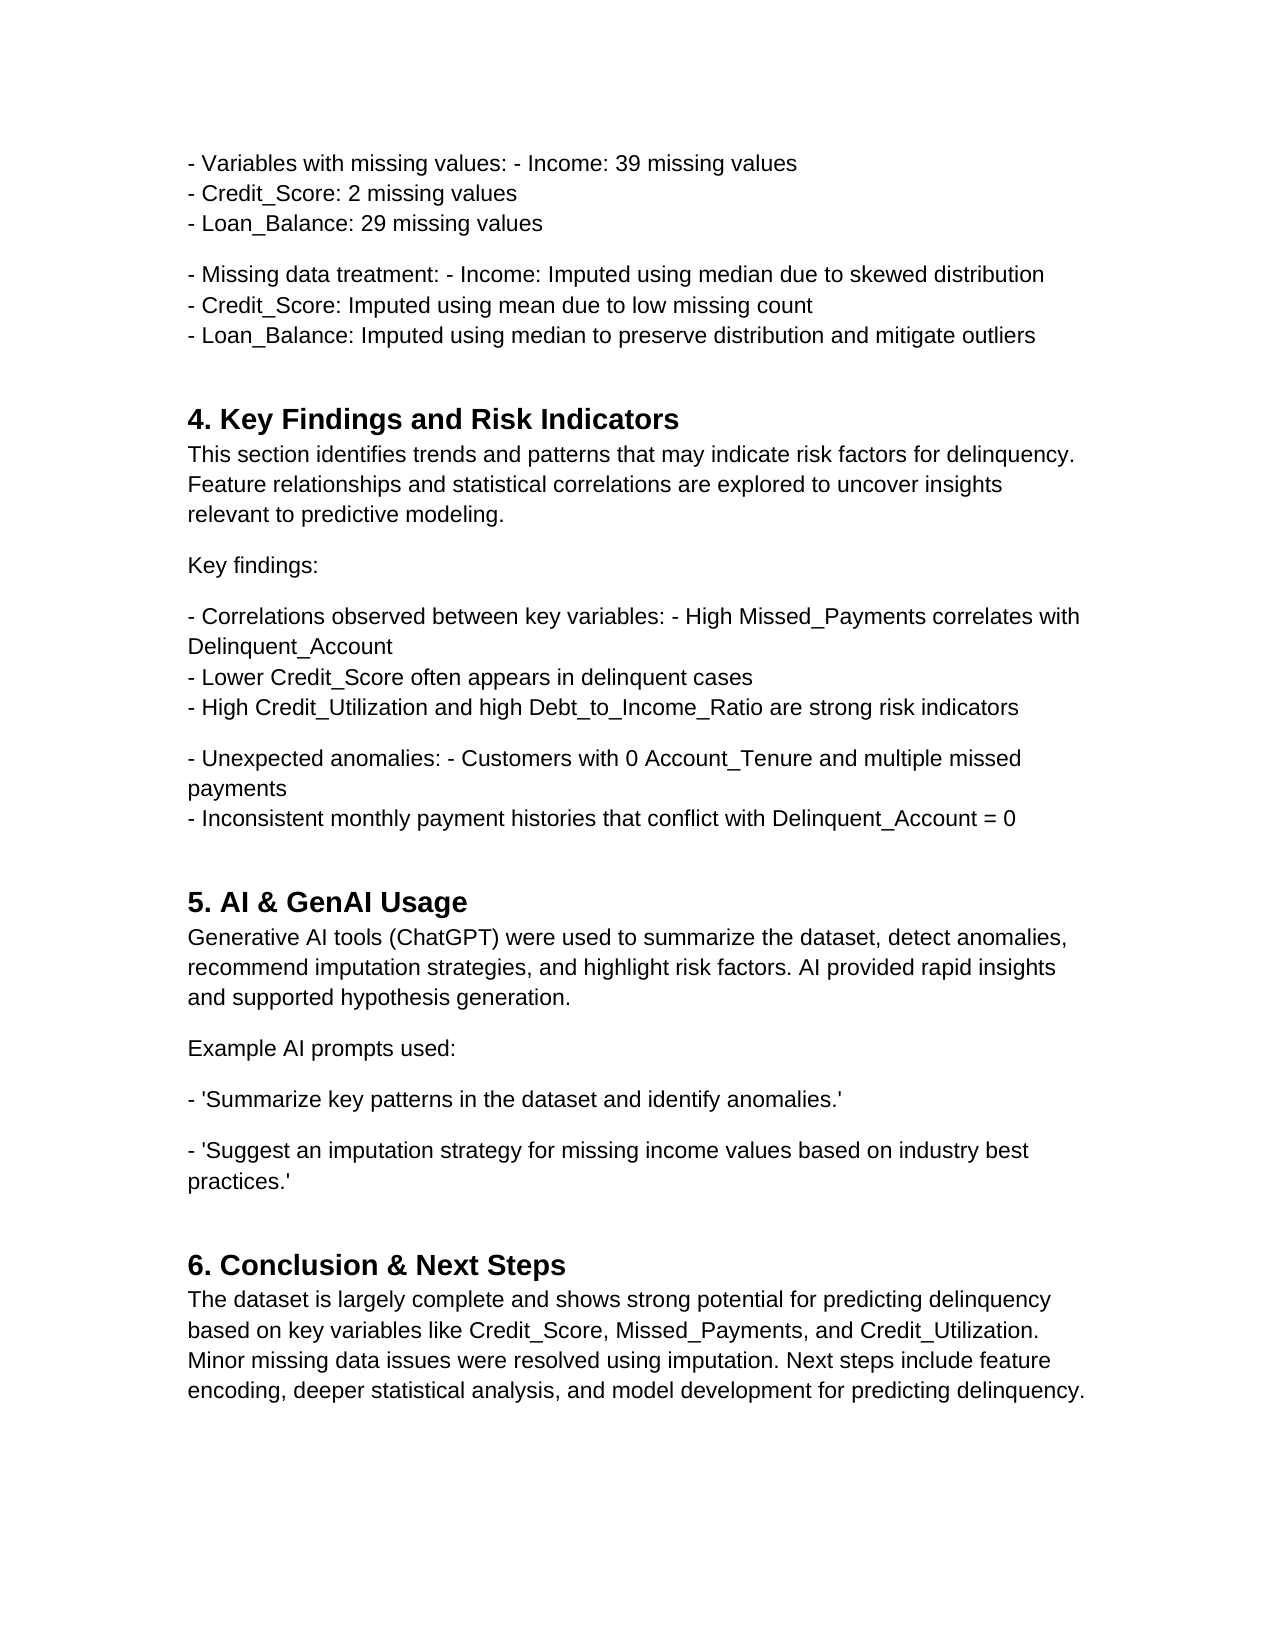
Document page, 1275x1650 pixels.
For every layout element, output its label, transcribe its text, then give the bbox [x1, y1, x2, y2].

text Key findings: [187, 552, 1087, 578]
text Generative AI tools (ChatGPT) were used to summarize the dataset, detect anomalies, recommend imputation strategies, and highlight risk factors. AI provided rapid insights and supported hypothesis generation. [187, 924, 1087, 1011]
text - 'Suggest an imputation strategy for missing income values based on industry best practices.' [187, 1137, 1087, 1194]
text The dataset is largely complete and shows strong potential for predicting delinquency based on key variables like Credit_Score, Missed_Payments, and Credit_Utilization. Minor missing data issues were resolved using imputation. Next steps include feature encoding, deeper statistical analysis, and model development for predicting delinquency. [187, 1286, 1087, 1403]
text Example AI prompts used: [187, 1035, 1087, 1062]
text - Missing data treatment: - Income: Imputed using median due to skewed distribution - Credit_Score: Imputed using mean due to low missing count - Loan_Balance: Imputed using median to preserve distribution and mitigate outliers [187, 261, 1087, 348]
subtitle 4. Key Findings and Risk Indicators [187, 402, 1087, 436]
text - Variables with missing values: - Income: 39 missing values - Credit_Score: 2 missing values - Loan_Balance: 29 missing values [187, 150, 1087, 237]
text - Unexpected anomalies: - Customers with 0 Account_Tenure and multiple missed payments - Inconsistent monthly payment histories that conflict with Delinquent_Account = 0 [187, 745, 1087, 832]
text - 'Summarize key patterns in the dataset and identify anomalies.' [187, 1086, 1087, 1113]
text This section identifies trends and patterns that may indicate risk factors for delinquency. Feature relationships and statistical correlations are explored to uncover insights relevant to predictive modeling. [187, 441, 1087, 527]
text - Correlations observed between key variables: - High Missed_Payments correlates with Delinquent_Account - Lower Credit_Score often appears in delinquent cases - High Credit_Utilization and high Debt_to_Income_Ratio are strong risk indicators [187, 603, 1087, 720]
subtitle 5. AI & GenAI Usage [187, 885, 1087, 919]
subtitle 6. Conclusion & Next Steps [187, 1248, 1087, 1281]
